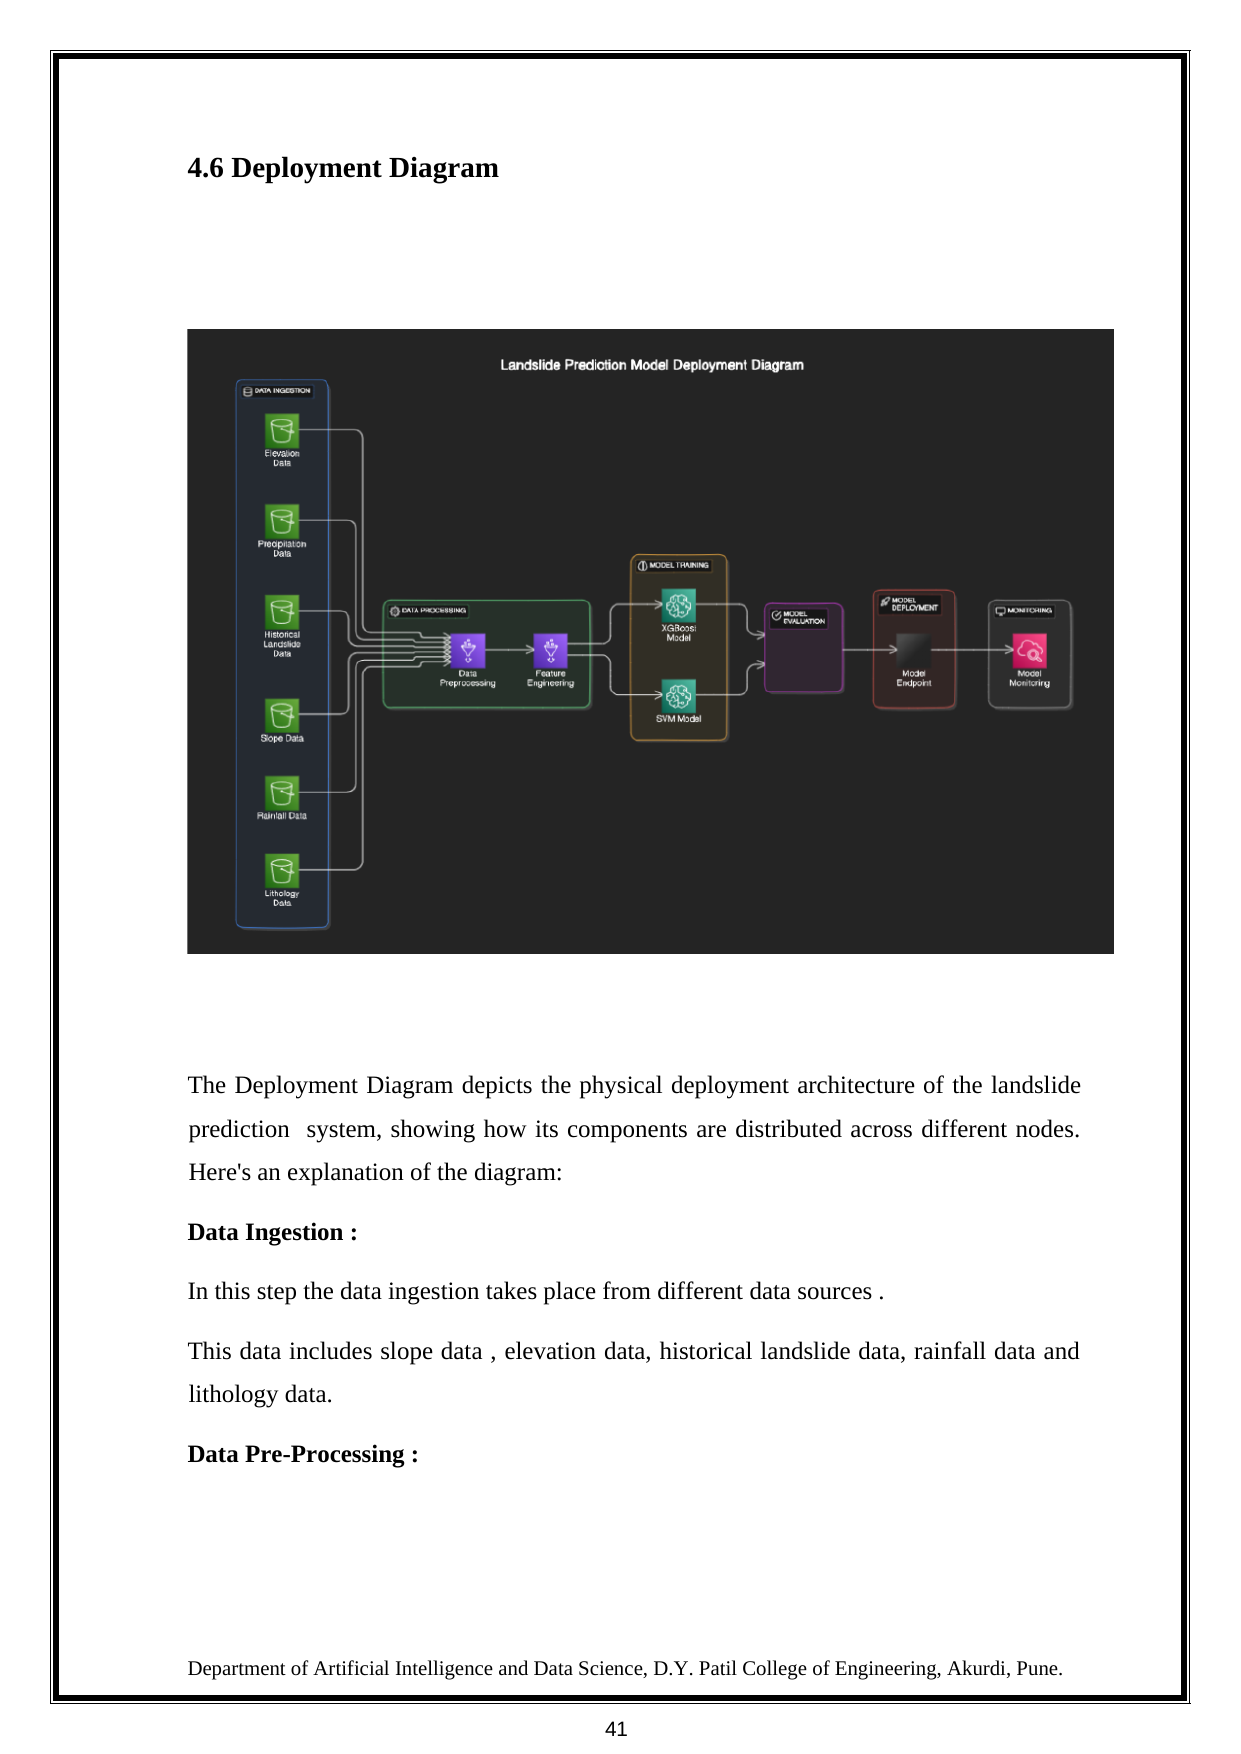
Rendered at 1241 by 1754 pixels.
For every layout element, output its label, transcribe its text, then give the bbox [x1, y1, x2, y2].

text Data Pre-Processing : [187, 1439, 1082, 1468]
text In this step the data ingestion takes place from different data sources . [187, 1276, 1082, 1305]
text 4.6 Deployment Diagram [187, 150, 1090, 183]
picture [187, 329, 1114, 954]
text This data includes slope data , elevation data, historical landslide data, rainfall data and lithology data. [187, 1336, 1082, 1408]
text Data Ingestion : [187, 1217, 1082, 1245]
text The Deployment Diagram depicts the physical deployment architecture of the landslide prediction system, showing how its components are distributed across different nodes. Here's an explanation of the diagram: [187, 1071, 1082, 1186]
